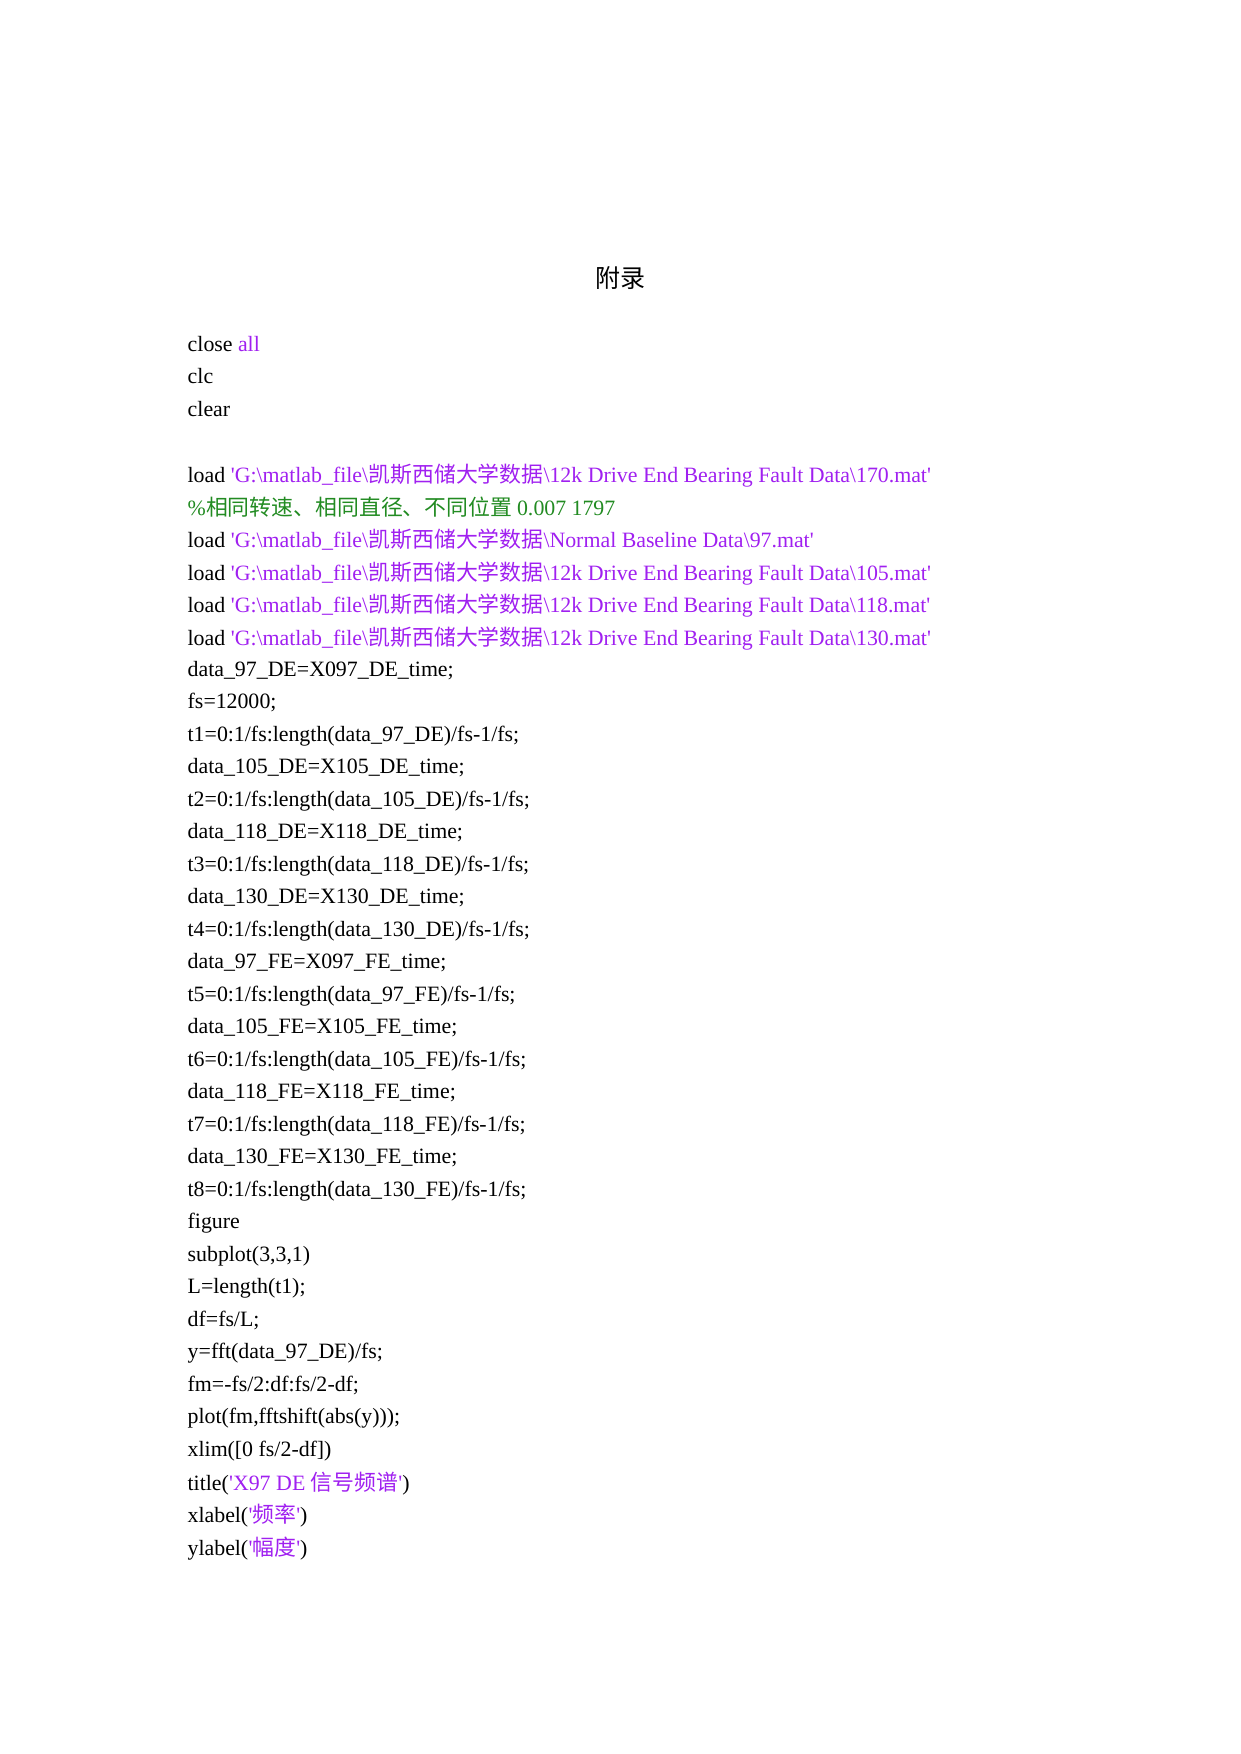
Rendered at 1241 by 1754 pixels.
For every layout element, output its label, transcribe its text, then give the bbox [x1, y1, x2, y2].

text df=fs/L; [187, 1302, 1053, 1334]
text t2=0:1/fs:length(data_105_DE)/fs-1/fs; [187, 782, 1053, 814]
text data_105_DE=X105_DE_time; [187, 749, 1053, 782]
text data_130_DE=X130_DE_time; [187, 879, 1053, 912]
text data_105_FE=X105_FE_time; [187, 1009, 1053, 1042]
text fm=-fs/2:df:fs/2-df; [187, 1367, 1053, 1399]
text figure [187, 1204, 1053, 1237]
text data_97_DE=X097_DE_time; [187, 652, 1053, 684]
text clc [187, 359, 1053, 392]
text data_118_FE=X118_FE_time; [187, 1074, 1053, 1107]
text data_130_FE=X130_FE_time; [187, 1139, 1053, 1172]
text t8=0:1/fs:length(data_130_FE)/fs-1/fs; [187, 1172, 1053, 1204]
text t6=0:1/fs:length(data_105_FE)/fs-1/fs; [187, 1042, 1053, 1074]
text load 'G:\matlab_file\凯斯西储大学数据\Normal Baseline Data\97.mat' [187, 522, 1053, 554]
text t7=0:1/fs:length(data_118_FE)/fs-1/fs; [187, 1107, 1053, 1139]
text data_118_DE=X118_DE_time; [187, 814, 1053, 847]
text %相同转速、相同直径、不同位置 0.007 1797 [187, 489, 1053, 522]
text close all [187, 327, 1053, 359]
list 附录 [187, 244, 1053, 309]
text load 'G:\matlab_file\凯斯西储大学数据\12k Drive End Bearing Fault Data\105.mat' [187, 554, 1053, 587]
text plot(fm,fftshift(abs(y))); [187, 1399, 1053, 1432]
text subplot(3,3,1) [187, 1237, 1053, 1269]
text load 'G:\matlab_file\凯斯西储大学数据\12k Drive End Bearing Fault Data\118.mat' [187, 587, 1053, 619]
text ylabel('幅度') [187, 1529, 1053, 1562]
text data_97_FE=X097_FE_time; [187, 944, 1053, 977]
text load 'G:\matlab_file\凯斯西储大学数据\12k Drive End Bearing Fault Data\170.mat' [187, 457, 1053, 489]
text t3=0:1/fs:length(data_118_DE)/fs-1/fs; [187, 847, 1053, 879]
text xlabel('频率') [187, 1497, 1053, 1529]
text t5=0:1/fs:length(data_97_FE)/fs-1/fs; [187, 977, 1053, 1009]
text L=length(t1); [187, 1269, 1053, 1302]
text title('X97 DE 信号频谱') [187, 1464, 1053, 1497]
text xlim([0 fs/2-df]) [187, 1432, 1053, 1464]
text y=fft(data_97_DE)/fs; [187, 1334, 1053, 1367]
text load 'G:\matlab_file\凯斯西储大学数据\12k Drive End Bearing Fault Data\130.mat' [187, 619, 1053, 652]
text t1=0:1/fs:length(data_97_DE)/fs-1/fs; [187, 717, 1053, 749]
text t4=0:1/fs:length(data_130_DE)/fs-1/fs; [187, 912, 1053, 944]
text fs=12000; [187, 684, 1053, 717]
text clear [187, 392, 1053, 424]
